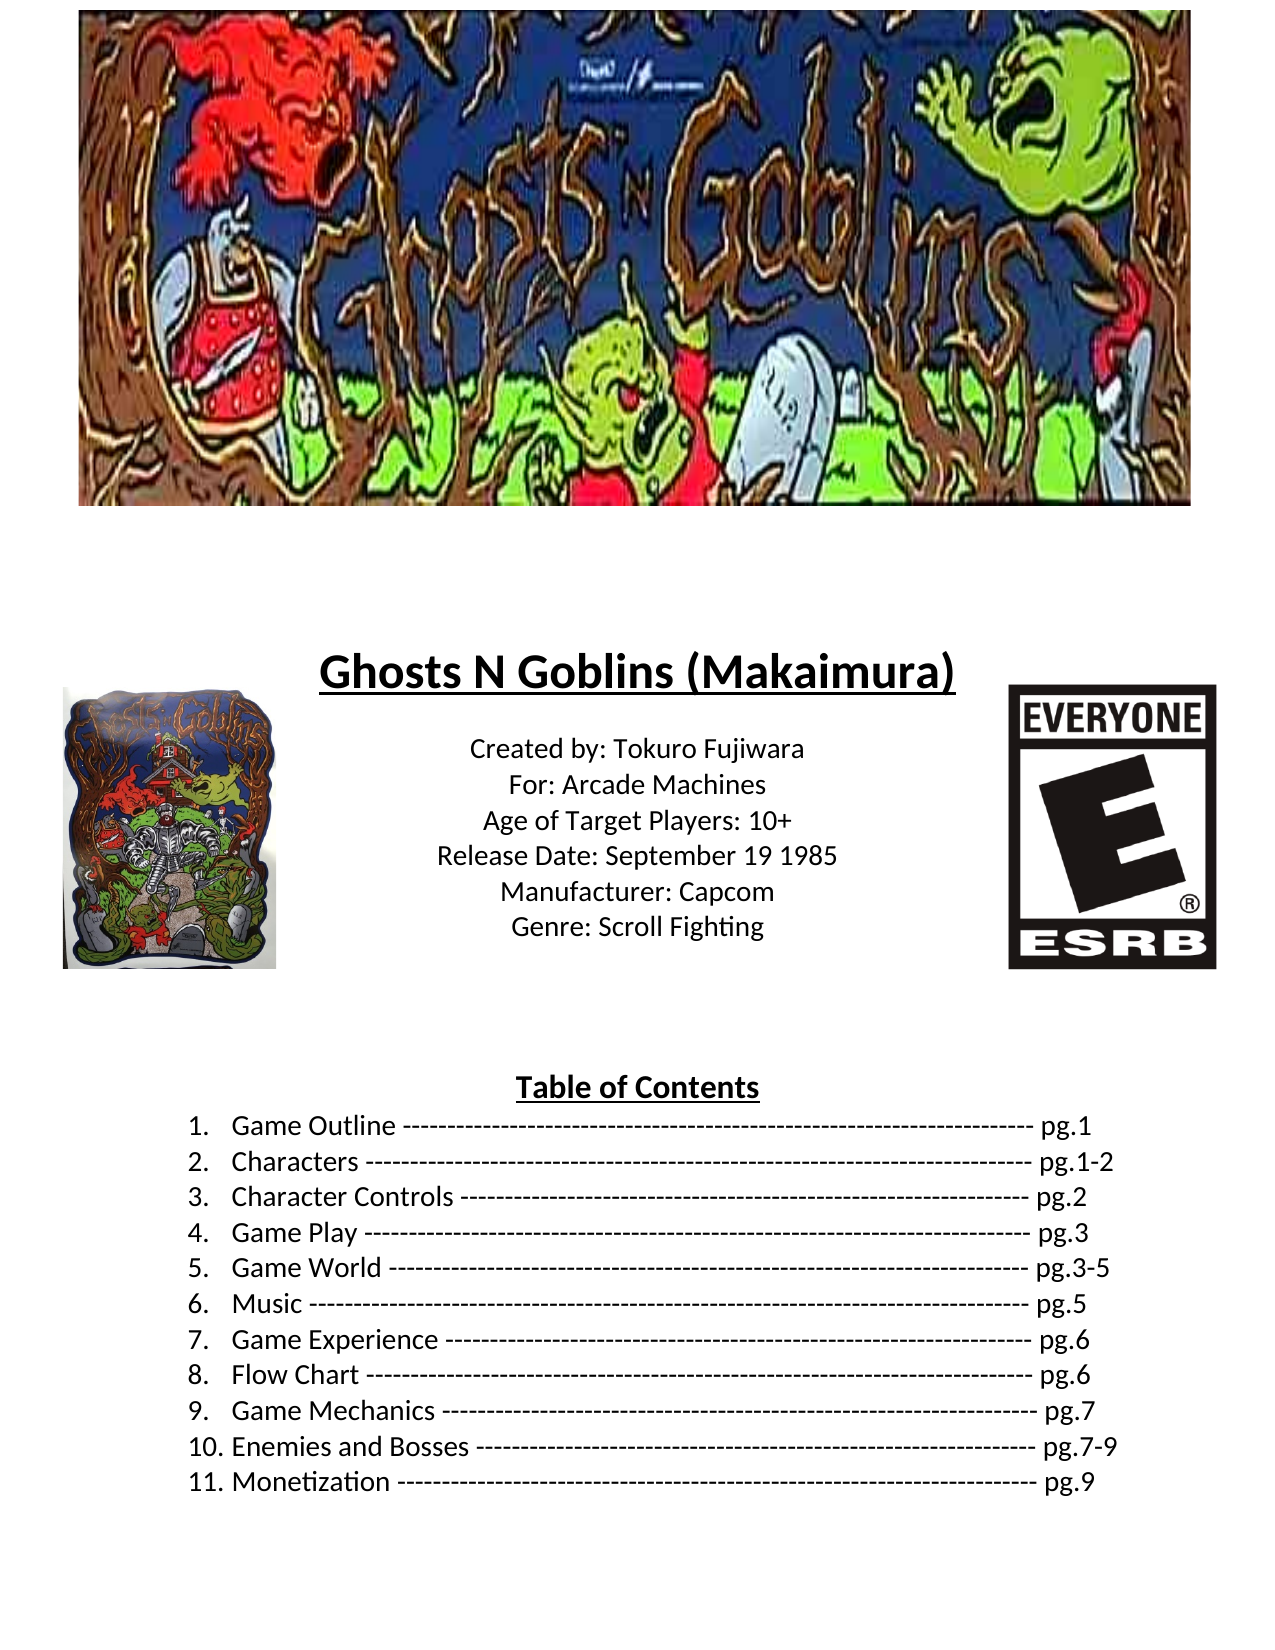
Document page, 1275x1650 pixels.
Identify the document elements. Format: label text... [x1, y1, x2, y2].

list Flow Chart --------------------------------------------------------------------------- pg.6 [187, 1356, 1125, 1392]
list Game Outline ----------------------------------------------------------------------- pg.1 [187, 1107, 1125, 1143]
text Genre: Scroll Fighting [277, 908, 1005, 944]
text Ghosts N Goblins (Makaimura) [150, 639, 1125, 701]
list Game World ------------------------------------------------------------------------ pg.3-5 [187, 1249, 1125, 1285]
list Characters --------------------------------------------------------------------------- pg.1-2 [187, 1143, 1125, 1178]
list Enemies and Bosses --------------------------------------------------------------- pg.7-9 [187, 1428, 1125, 1463]
list Music --------------------------------------------------------------------------------- pg.5 [187, 1285, 1125, 1321]
list Game Mechanics ------------------------------------------------------------------- pg.7 [187, 1392, 1125, 1428]
text Release Date: September 19 1985 [277, 837, 1005, 873]
text Table of Contents [150, 1066, 1125, 1107]
list Game Experience ------------------------------------------------------------------ pg.6 [187, 1321, 1125, 1356]
list Monetization ------------------------------------------------------------------------ pg.9 [187, 1463, 1125, 1499]
text Age of Target Players: 10+ [277, 802, 1005, 837]
list Character Controls ---------------------------------------------------------------- pg.2 [187, 1178, 1125, 1214]
text Manufacturer: Capcom [277, 873, 1005, 908]
picture [62, 687, 277, 969]
text For: Arcade Machines [277, 766, 1005, 802]
text Created by: Tokuro Fujiwara [277, 730, 1005, 766]
list Game Play --------------------------------------------------------------------------- pg.3 [187, 1214, 1125, 1249]
picture [78, 10, 1191, 506]
picture [1005, 682, 1219, 972]
